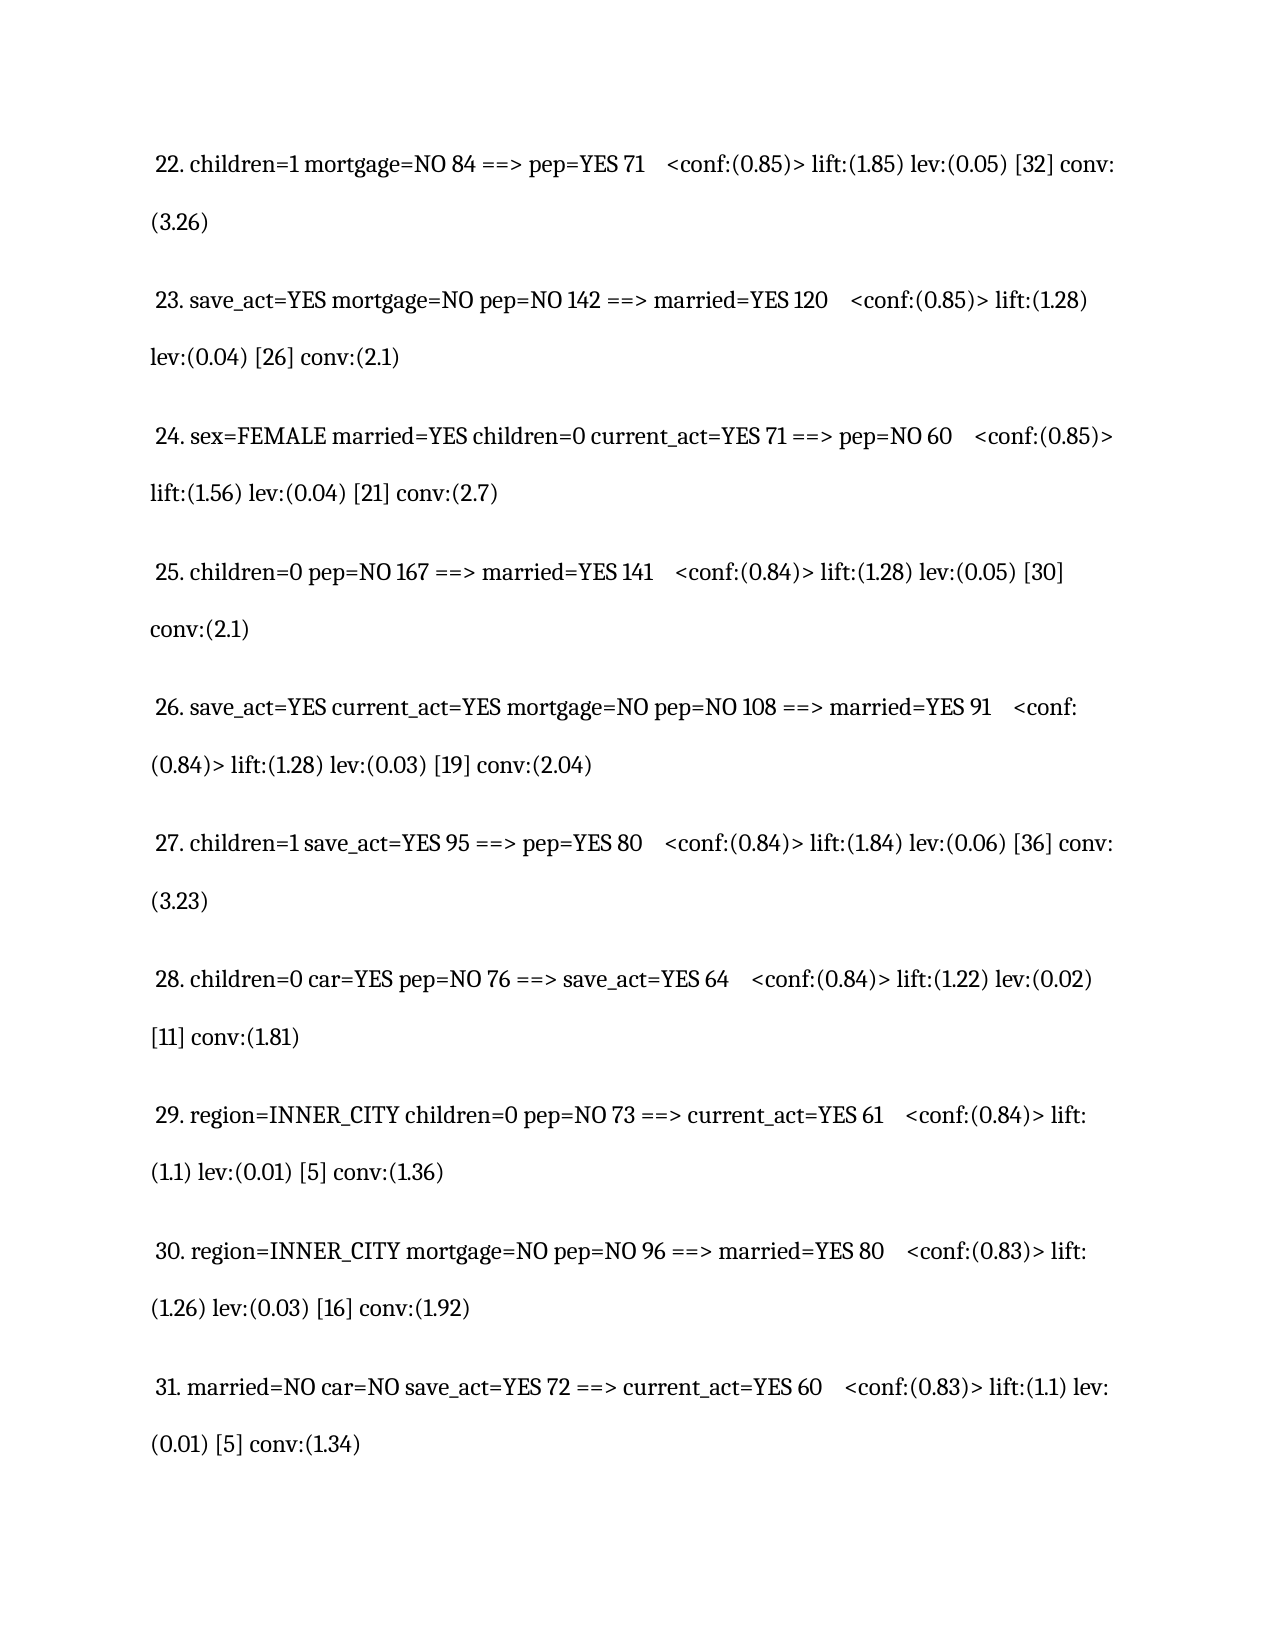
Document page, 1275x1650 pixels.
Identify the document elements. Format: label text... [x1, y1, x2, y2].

text 22. children=1 mortgage=NO 84 ==> pep=YES 71 <conf:(0.85)> lift:(1.85) lev:(0.05) [32] conv:(3.26) [150, 150, 1125, 236]
text 28. children=0 car=YES pep=NO 76 ==> save_act=YES 64 <conf:(0.84)> lift:(1.22) lev:(0.02) [11] conv:(1.81) [150, 965, 1125, 1051]
text 24. sex=FEMALE married=YES children=0 current_act=YES 71 ==> pep=NO 60 <conf:(0.85)> lift:(1.56) lev:(0.04) [21] conv:(2.7) [150, 422, 1125, 508]
text 31. married=NO car=NO save_act=YES 72 ==> current_act=YES 60 <conf:(0.83)> lift:(1.1) lev:(0.01) [5] conv:(1.34) [150, 1372, 1125, 1459]
text 30. region=INNER_CITY mortgage=NO pep=NO 96 ==> married=YES 80 <conf:(0.83)> lift:(1.26) lev:(0.03) [16] conv:(1.92) [150, 1237, 1125, 1323]
text 27. children=1 save_act=YES 95 ==> pep=YES 80 <conf:(0.84)> lift:(1.84) lev:(0.06) [36] conv:(3.23) [150, 829, 1125, 915]
text 29. region=INNER_CITY children=0 pep=NO 73 ==> current_act=YES 61 <conf:(0.84)> lift:(1.1) lev:(0.01) [5] conv:(1.36) [150, 1101, 1125, 1187]
text 23. save_act=YES mortgage=NO pep=NO 142 ==> married=YES 120 <conf:(0.85)> lift:(1.28) lev:(0.04) [26] conv:(2.1) [150, 286, 1125, 372]
text 25. children=0 pep=NO 167 ==> married=YES 141 <conf:(0.84)> lift:(1.28) lev:(0.05) [30] conv:(2.1) [150, 557, 1125, 644]
text 26. save_act=YES current_act=YES mortgage=NO pep=NO 108 ==> married=YES 91 <conf:(0.84)> lift:(1.28) lev:(0.03) [19] conv:(2.04) [150, 693, 1125, 779]
